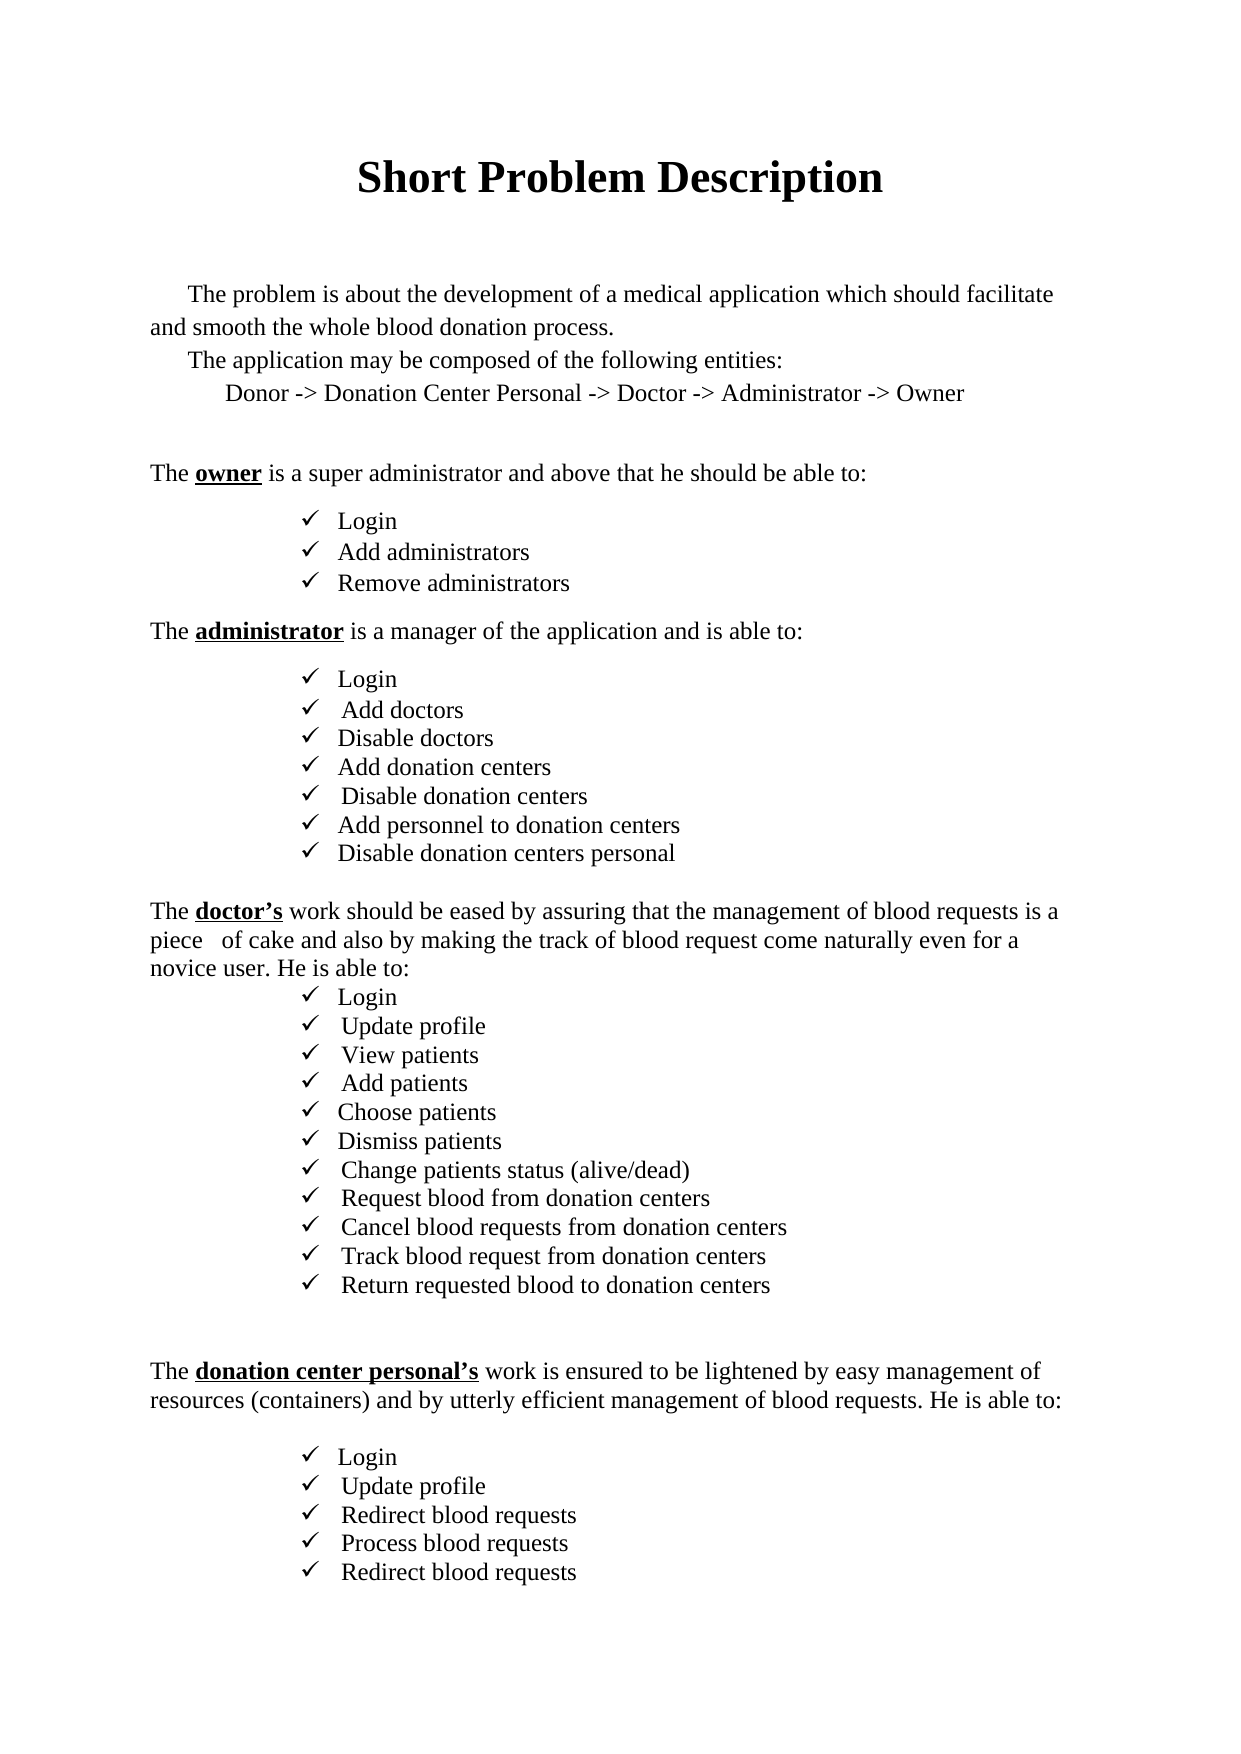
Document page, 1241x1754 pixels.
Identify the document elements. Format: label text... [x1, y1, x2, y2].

list Login [300, 506, 1090, 535]
text Donor -> Donation Center Personal -> Doctor -> Administrator -> Owner [150, 378, 1090, 407]
list Login [300, 664, 1090, 692]
list Change patients status (alive/dead) [300, 1155, 1090, 1183]
list Disable donation centers personal [300, 838, 1090, 867]
list Disable doctors [300, 723, 1090, 752]
text Short Problem Description [150, 150, 1090, 203]
list Add personnel to donation centers [300, 810, 1090, 838]
list Remove administrators [300, 568, 1090, 597]
list Add doctors [300, 695, 1090, 723]
list Redirect blood requests [300, 1500, 1090, 1528]
list Return requested blood to donation centers [300, 1270, 1090, 1298]
list Dismiss patients [300, 1126, 1090, 1155]
list Login [300, 1442, 1090, 1471]
text The owner is a super administrator and above that he should be able to: [150, 458, 1090, 487]
list View patients [300, 1040, 1090, 1068]
list Choose patients [300, 1097, 1090, 1126]
list Process blood requests [300, 1528, 1090, 1557]
list Login [300, 982, 1090, 1011]
text The doctor’s work should be eased by assuring that the management of blood requests is a piece of cake and also by making the track of blood request come naturally even for a novice user. He is able to: [150, 896, 1090, 982]
list Add administrators [300, 537, 1090, 566]
list Add donation centers [300, 752, 1090, 781]
list Redirect blood requests [300, 1557, 1090, 1586]
list Disable donation centers [300, 781, 1090, 810]
text The problem is about the development of a medical application which should facilitate and smooth the whole blood donation process. [150, 279, 1090, 341]
text The application may be composed of the following entities: [150, 345, 1090, 373]
list Cancel blood requests from donation centers [300, 1212, 1090, 1241]
text The donation center personal’s work is ensured to be lightened by easy management of resources (containers) and by utterly efficient management of blood requests. He is able to: [150, 1356, 1090, 1413]
list Request blood from donation centers [300, 1183, 1090, 1212]
list Track blood request from donation centers [300, 1241, 1090, 1270]
list Update profile [300, 1471, 1090, 1500]
list Add patients [300, 1068, 1090, 1097]
text The administrator is a manager of the application and is able to: [150, 616, 1090, 645]
list Update profile [300, 1011, 1090, 1040]
